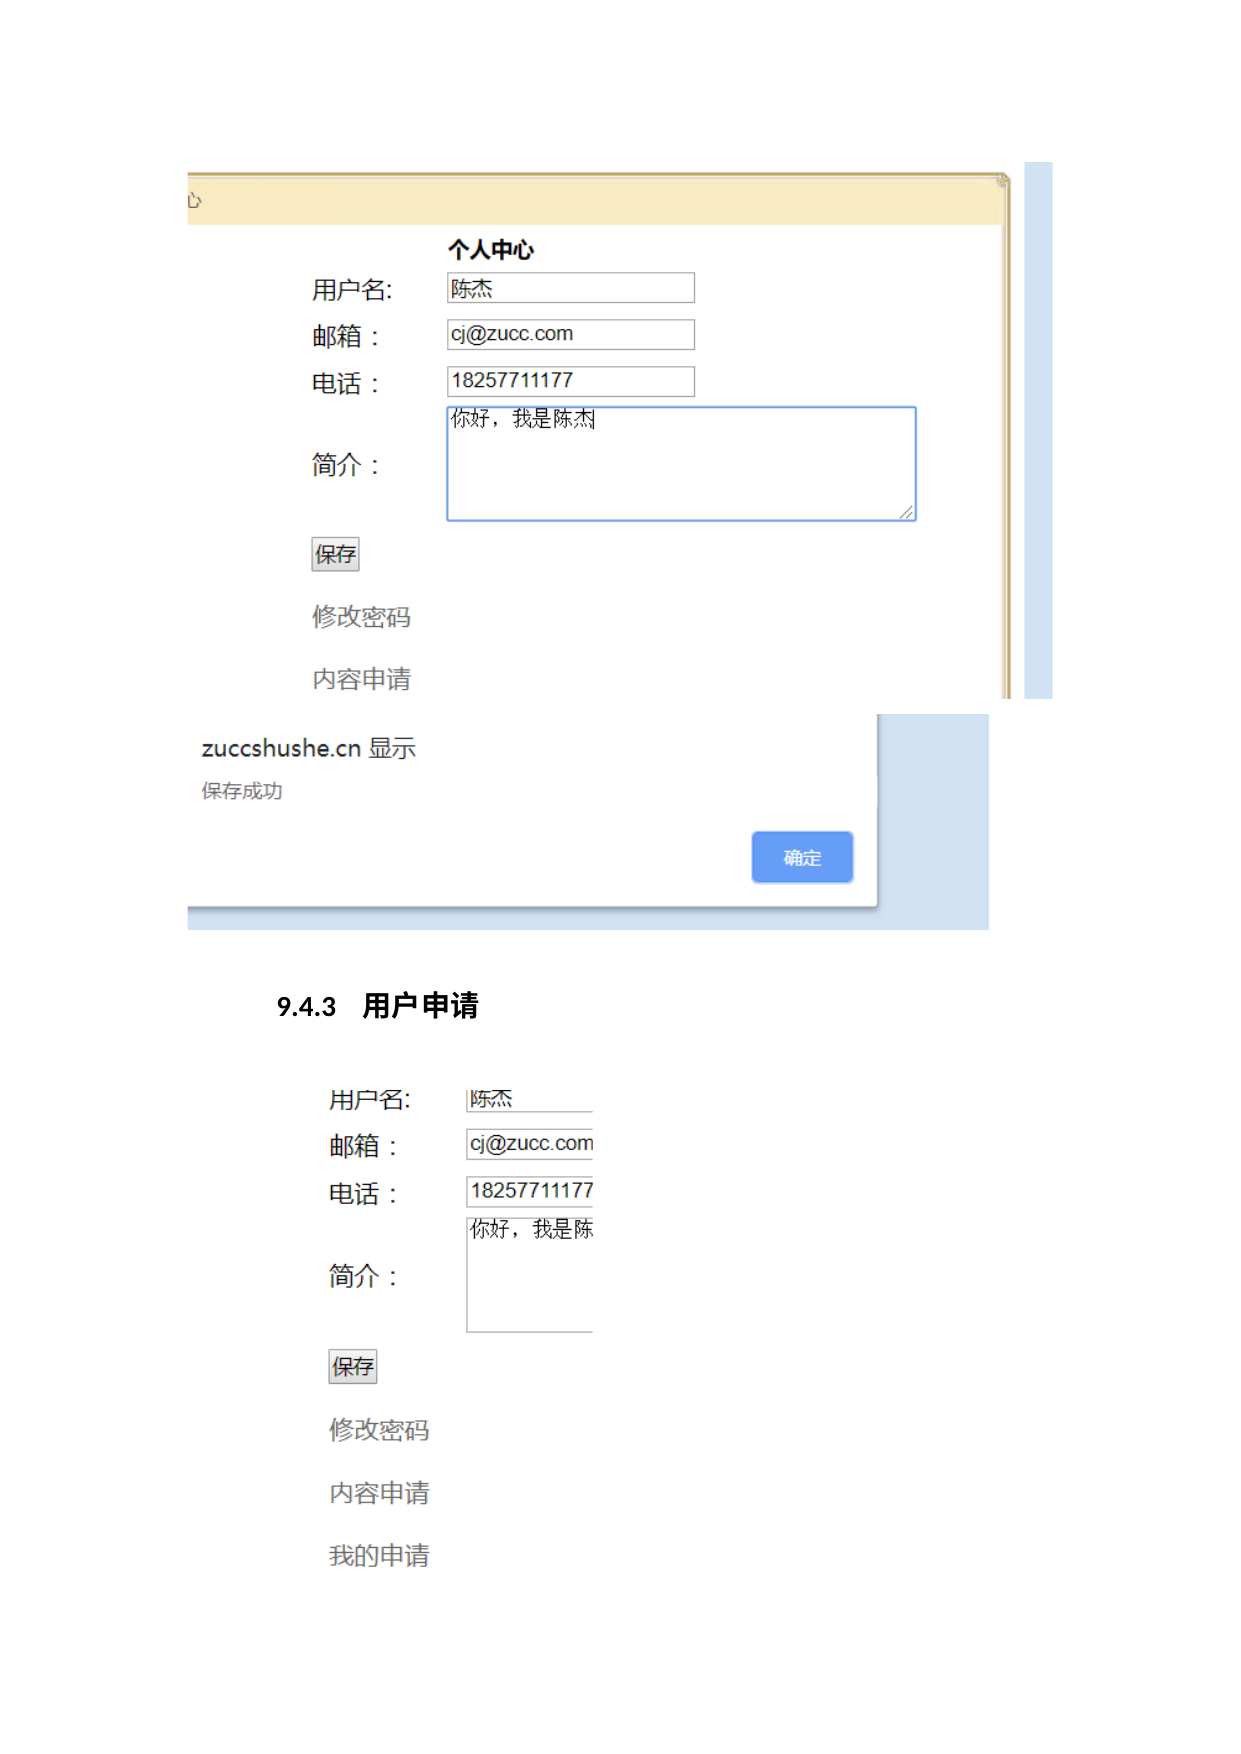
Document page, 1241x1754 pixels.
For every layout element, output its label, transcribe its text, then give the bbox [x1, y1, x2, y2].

picture [187, 1090, 593, 1577]
picture [187, 162, 1053, 699]
subtitle 用户申请 [276, 971, 1053, 1036]
picture [187, 714, 989, 930]
